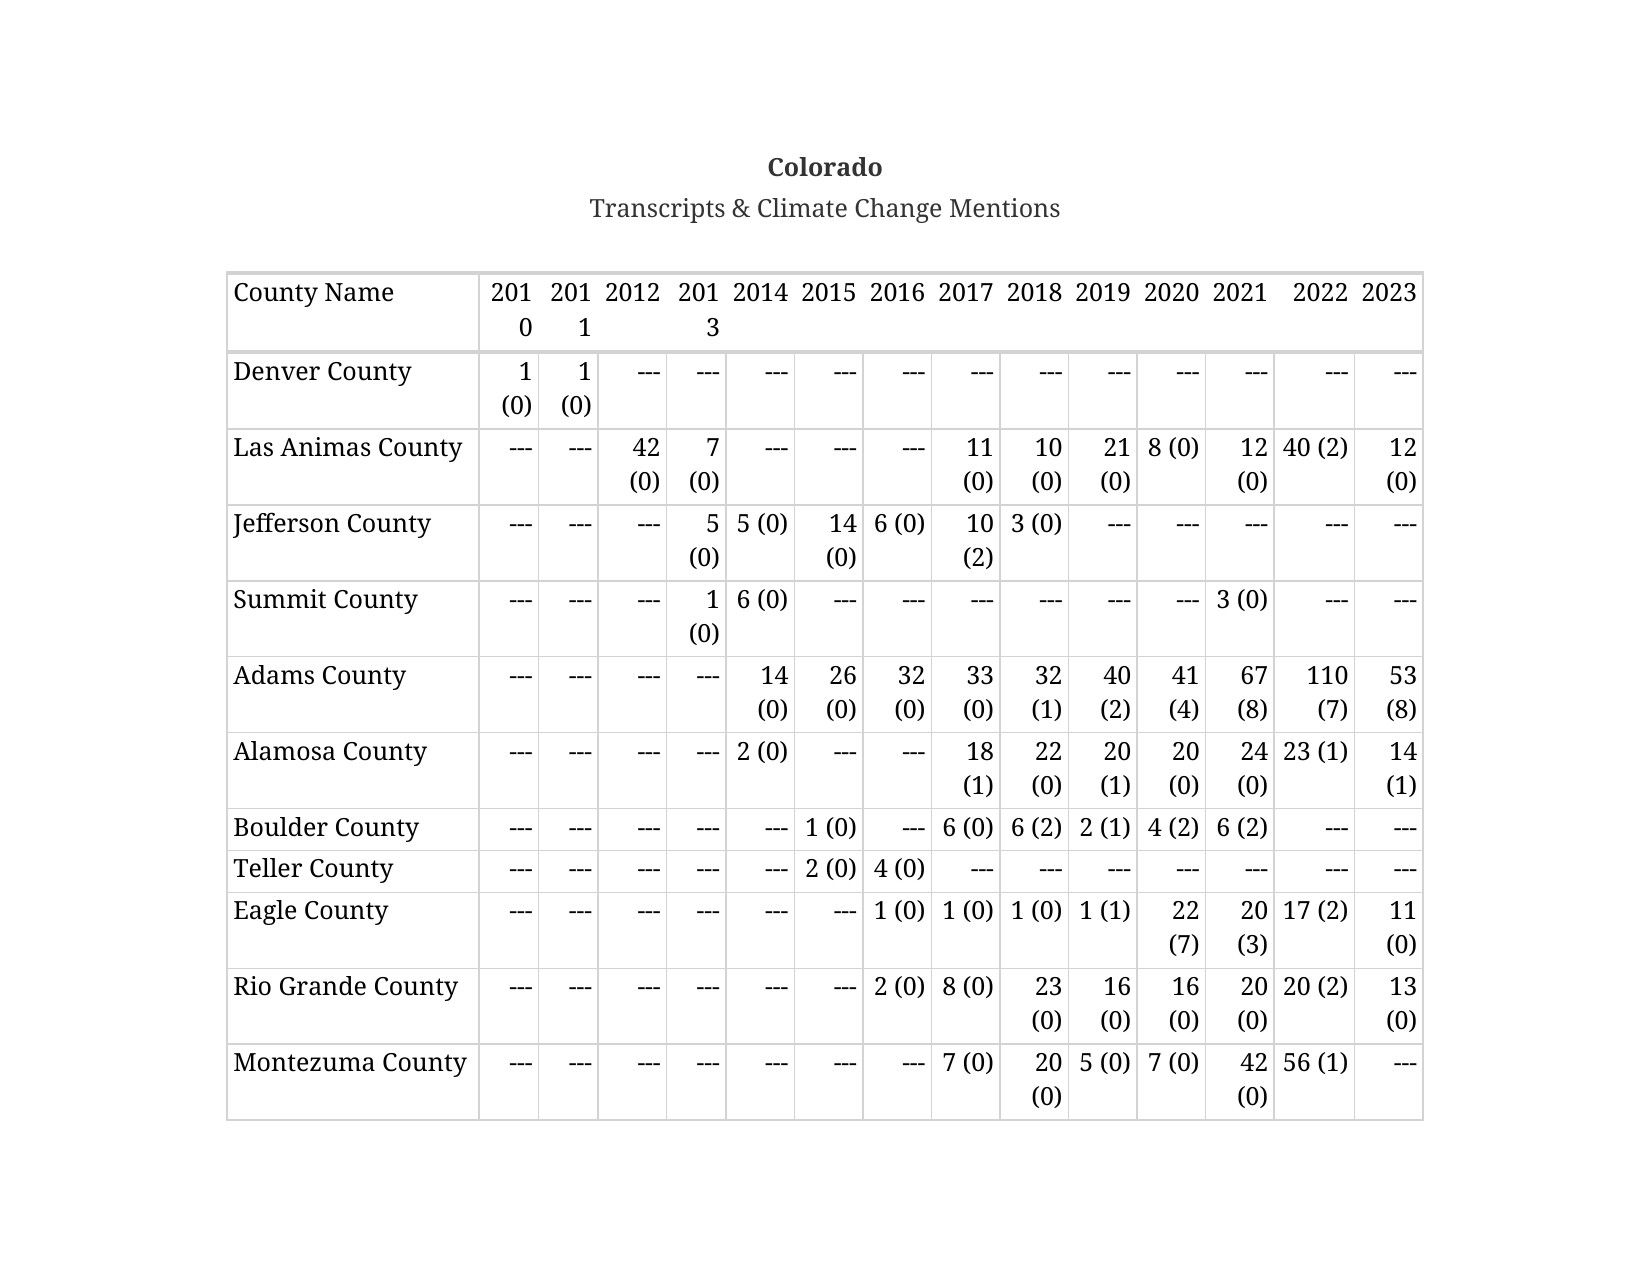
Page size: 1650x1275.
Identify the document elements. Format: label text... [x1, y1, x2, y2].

table_cell --- [480, 851, 538, 891]
text Colorado [150, 150, 1500, 184]
table_cell --- [667, 657, 725, 732]
table_cell --- [599, 893, 666, 967]
table_cell 8 (0) [932, 969, 999, 1043]
table_header 2011 [539, 275, 598, 349]
table_cell 1 (0) [480, 354, 538, 428]
table_cell 2 (1) [1069, 809, 1136, 849]
table_cell --- [1069, 506, 1136, 580]
table_cell --- [795, 430, 862, 504]
table_cell --- [539, 657, 597, 732]
table_cell --- [539, 1045, 597, 1119]
table_header County Name [228, 275, 478, 349]
table_cell --- [1355, 851, 1422, 891]
table_header 2016 [863, 275, 931, 349]
table_cell --- [1138, 354, 1205, 428]
table_cell --- [667, 354, 725, 428]
table_cell --- [795, 354, 862, 428]
table_header 2015 [794, 275, 863, 349]
table_cell 10 (2) [932, 506, 999, 580]
table_cell --- [1001, 354, 1068, 428]
table_cell 1 (0) [932, 893, 999, 967]
table_cell --- [727, 1045, 794, 1119]
table_cell --- [480, 1045, 538, 1119]
table_cell Jefferson County [228, 506, 478, 580]
table_cell 13 (0) [1355, 969, 1422, 1043]
table_cell 42 (0) [1206, 1045, 1273, 1119]
table_cell --- [480, 733, 538, 808]
table_cell --- [1069, 354, 1136, 428]
table_cell --- [1275, 851, 1354, 891]
table_cell 2 (0) [864, 969, 931, 1043]
table_cell --- [864, 809, 931, 849]
table_cell --- [1275, 354, 1354, 428]
table_cell --- [539, 582, 597, 656]
table_cell 14 (1) [1355, 733, 1422, 808]
table_cell --- [1001, 851, 1068, 891]
table_cell --- [932, 851, 999, 891]
table_cell --- [539, 893, 597, 967]
table_header 2022 [1274, 275, 1354, 349]
table_cell 7 (0) [667, 430, 725, 504]
table_cell 1 (0) [667, 582, 725, 656]
table_cell 1 (0) [539, 354, 597, 428]
table_cell 18 (1) [932, 733, 999, 808]
table_cell --- [1206, 851, 1273, 891]
table_cell --- [667, 969, 725, 1043]
table_cell 1 (0) [1001, 893, 1068, 967]
table_cell --- [667, 809, 725, 849]
table_cell --- [1355, 354, 1422, 428]
table_cell 14 (0) [727, 657, 794, 732]
table_cell 5 (0) [727, 506, 794, 580]
table_cell --- [727, 809, 794, 849]
table_cell Boulder County [228, 809, 478, 849]
table_cell 5 (0) [1069, 1045, 1136, 1119]
table_cell Las Animas County [228, 430, 478, 504]
table_cell --- [599, 851, 666, 891]
table_cell Rio Grande County [228, 969, 478, 1043]
table_cell --- [1355, 1045, 1422, 1119]
table_cell 20 (0) [1206, 969, 1273, 1043]
table_cell 32 (0) [864, 657, 931, 732]
text Transcripts & Climate Change Mentions [150, 190, 1500, 224]
table_cell --- [599, 969, 666, 1043]
table_header 2018 [1000, 275, 1068, 349]
table_cell --- [667, 893, 725, 967]
table_cell 5 (0) [667, 506, 725, 580]
table_cell --- [864, 354, 931, 428]
table_cell Alamosa County [228, 733, 478, 808]
table_cell 14 (0) [795, 506, 862, 580]
table_cell --- [480, 893, 538, 967]
table_cell 24 (0) [1206, 733, 1273, 808]
table_cell --- [1355, 809, 1422, 849]
table_cell 110 (7) [1275, 657, 1354, 732]
table_cell 6 (0) [864, 506, 931, 580]
table_cell 2 (0) [795, 851, 862, 891]
table_cell 20 (1) [1069, 733, 1136, 808]
table_cell 3 (0) [1206, 582, 1273, 656]
table_header 2012 [598, 275, 667, 349]
table_cell 10 (0) [1001, 430, 1068, 504]
table_cell Teller County [228, 851, 478, 891]
table_cell --- [864, 582, 931, 656]
table_cell 3 (0) [1001, 506, 1068, 580]
table_cell --- [1206, 506, 1273, 580]
table_cell --- [864, 430, 931, 504]
table_cell 6 (0) [727, 582, 794, 656]
table_cell --- [480, 582, 538, 656]
table_cell 20 (0) [1001, 1045, 1068, 1119]
table_cell 6 (2) [1206, 809, 1273, 849]
table_cell --- [599, 582, 666, 656]
table_cell --- [932, 582, 999, 656]
table_cell --- [539, 733, 597, 808]
table_cell --- [795, 582, 862, 656]
table_cell --- [1138, 582, 1205, 656]
table_cell --- [667, 1045, 725, 1119]
table_cell --- [727, 354, 794, 428]
table_cell 20 (3) [1206, 893, 1273, 967]
table_header 2010 [480, 275, 538, 349]
table_cell --- [727, 430, 794, 504]
table_cell --- [1275, 809, 1354, 849]
table_header 2017 [931, 275, 1000, 349]
table_cell 6 (2) [1001, 809, 1068, 849]
table_cell --- [727, 969, 794, 1043]
table_cell 20 (2) [1275, 969, 1354, 1043]
table_cell 33 (0) [932, 657, 999, 732]
table_cell 56 (1) [1275, 1045, 1354, 1119]
table_cell 40 (2) [1069, 657, 1136, 732]
table_cell --- [864, 1045, 931, 1119]
table_header 2014 [726, 275, 794, 349]
table_cell --- [1275, 506, 1354, 580]
table_cell 7 (0) [1138, 1045, 1205, 1119]
table_cell 32 (1) [1001, 657, 1068, 732]
table_cell --- [539, 969, 597, 1043]
table_cell --- [864, 733, 931, 808]
table_cell --- [539, 506, 597, 580]
table_cell --- [539, 809, 597, 849]
table_cell --- [727, 893, 794, 967]
table_cell --- [599, 354, 666, 428]
table_cell --- [795, 893, 862, 967]
table_cell Montezuma County [228, 1045, 478, 1119]
table_cell --- [480, 506, 538, 580]
table_cell --- [795, 733, 862, 808]
table_cell --- [795, 969, 862, 1043]
table_cell Eagle County [228, 893, 478, 967]
table_cell --- [667, 733, 725, 808]
table_cell 16 (0) [1069, 969, 1136, 1043]
table_cell 11 (0) [932, 430, 999, 504]
table_cell 12 (0) [1206, 430, 1273, 504]
table_cell 21 (0) [1069, 430, 1136, 504]
table_cell --- [480, 657, 538, 732]
table_cell 20 (0) [1138, 733, 1205, 808]
table_cell Summit County [228, 582, 478, 656]
table_header 2023 [1355, 275, 1422, 349]
table_cell --- [539, 851, 597, 891]
table_cell 1 (1) [1069, 893, 1136, 967]
table_cell --- [599, 657, 666, 732]
table_header 2020 [1137, 275, 1206, 349]
table_cell 22 (7) [1138, 893, 1205, 967]
table_cell --- [599, 809, 666, 849]
table_cell 6 (0) [932, 809, 999, 849]
table_cell --- [932, 354, 999, 428]
table_cell --- [599, 506, 666, 580]
table_cell Adams County [228, 657, 478, 732]
table_cell 4 (0) [864, 851, 931, 891]
table_cell --- [1069, 851, 1136, 891]
table_header 2021 [1206, 275, 1274, 349]
table_cell 23 (1) [1275, 733, 1354, 808]
table_cell --- [599, 733, 666, 808]
table_cell 17 (2) [1275, 893, 1354, 967]
table_cell --- [1138, 851, 1205, 891]
table_cell 41 (4) [1138, 657, 1205, 732]
table_cell --- [795, 1045, 862, 1119]
table_cell --- [727, 851, 794, 891]
table_cell --- [539, 430, 597, 504]
table_cell Denver County [228, 354, 478, 428]
table_cell --- [1275, 582, 1354, 656]
table_cell 1 (0) [864, 893, 931, 967]
table_cell 12 (0) [1355, 430, 1422, 504]
table_cell 23 (0) [1001, 969, 1068, 1043]
table_header 2013 [667, 275, 726, 349]
table_cell 8 (0) [1138, 430, 1205, 504]
table_cell 67 (8) [1206, 657, 1273, 732]
table_cell 26 (0) [795, 657, 862, 732]
table_cell --- [480, 430, 538, 504]
table_cell --- [1001, 582, 1068, 656]
table_cell 40 (2) [1275, 430, 1354, 504]
table_cell 53 (8) [1355, 657, 1422, 732]
table_cell 2 (0) [727, 733, 794, 808]
table_cell --- [599, 1045, 666, 1119]
table_cell --- [1138, 506, 1205, 580]
table_cell --- [480, 969, 538, 1043]
table_cell 11 (0) [1355, 893, 1422, 967]
table_header 2019 [1069, 275, 1137, 349]
table_cell --- [480, 809, 538, 849]
table_cell --- [1355, 582, 1422, 656]
table_cell 1 (0) [795, 809, 862, 849]
table_cell 7 (0) [932, 1045, 999, 1119]
table_cell --- [667, 851, 725, 891]
table_cell 42 (0) [599, 430, 666, 504]
table_cell 22 (0) [1001, 733, 1068, 808]
table_cell --- [1355, 506, 1422, 580]
table_cell --- [1206, 354, 1273, 428]
table_cell 16 (0) [1138, 969, 1205, 1043]
table_cell --- [1069, 582, 1136, 656]
table_cell 4 (2) [1138, 809, 1205, 849]
